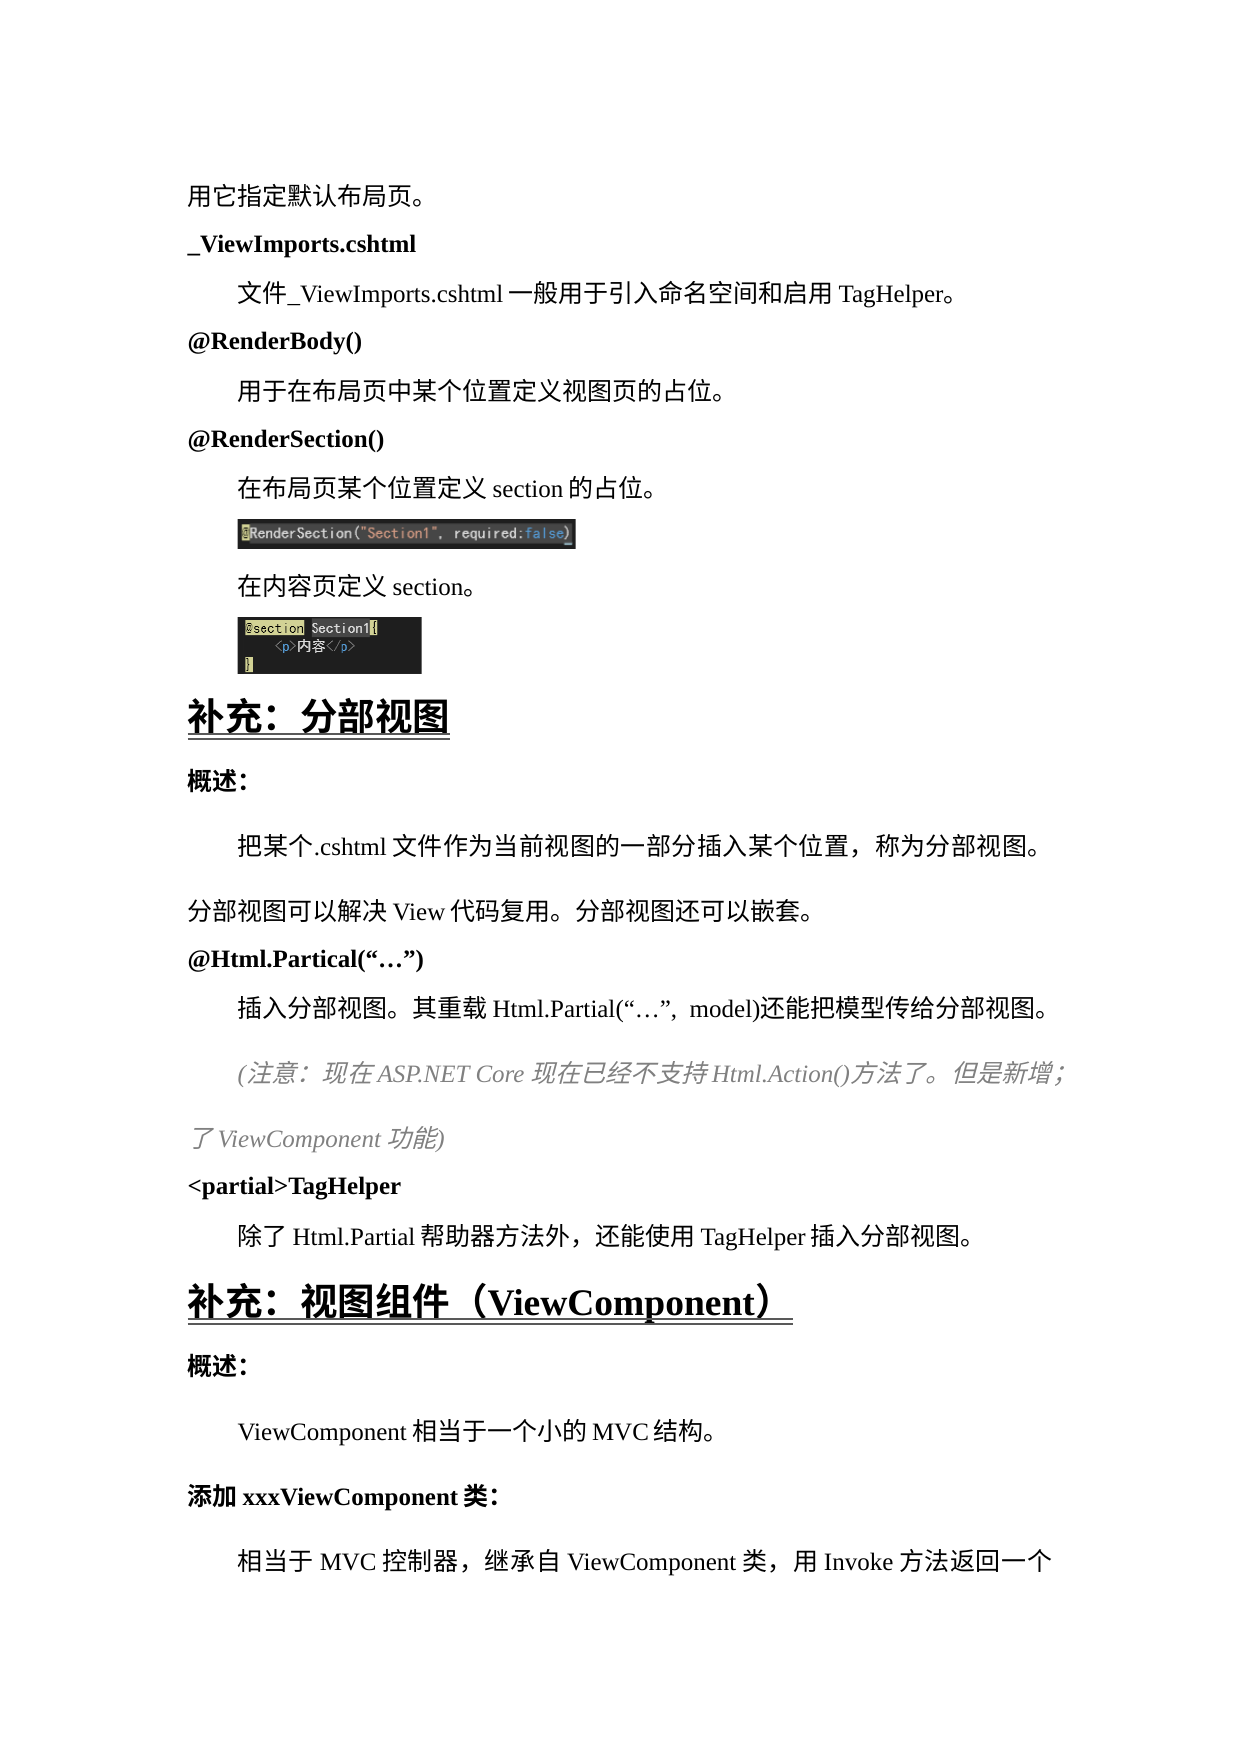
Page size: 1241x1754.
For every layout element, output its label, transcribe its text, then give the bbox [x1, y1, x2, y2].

subtitle 补充：分部视图 [187, 682, 1053, 747]
picture [237, 617, 422, 674]
text 用于在布局页中某个位置定义视图页的占位。 [187, 357, 1053, 422]
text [187, 1527, 1053, 1592]
text ViewComponent相当于一个小的MVC结构。 [187, 1397, 1053, 1462]
text 文件_ViewImports.cshtml一般用于引入命名空间和启用TagHelper。 [187, 259, 1053, 324]
text 在布局页某个位置定义section的占位。 [187, 454, 1053, 519]
text 概述： [187, 1332, 1053, 1397]
text _ViewImports.cshtml [187, 227, 1053, 259]
text 添加xxxViewComponent类： [187, 1462, 1053, 1527]
text @RenderBody() [187, 324, 1053, 357]
text 概述： [187, 747, 1053, 812]
text 在内容页定义section。 [187, 552, 1053, 617]
text <partial>TagHelper [187, 1169, 1053, 1202]
text (注意：现在ASP.NET Core现在已经不支持Html.Action()方法了。但是新增；了ViewComponent功能) [187, 1039, 1053, 1169]
picture [237, 519, 576, 549]
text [187, 162, 1053, 227]
text 把某个.cshtml文件作为当前视图的一部分插入某个位置，称为分部视图。分部视图可以解决View代码复用。分部视图还可以嵌套。 [187, 812, 1053, 942]
text 插入分部视图。其重载Html.Partial(“…”, model)还能把模型传给分部视图。 [187, 974, 1053, 1039]
text @RenderSection() [187, 422, 1053, 454]
text @Html.Partical(“…”) [187, 942, 1053, 974]
text 除了Html.Partial帮助器方法外，还能使用TagHelper插入分部视图。 [187, 1202, 1053, 1267]
subtitle 补充：视图组件（ViewComponent） [187, 1267, 1053, 1332]
